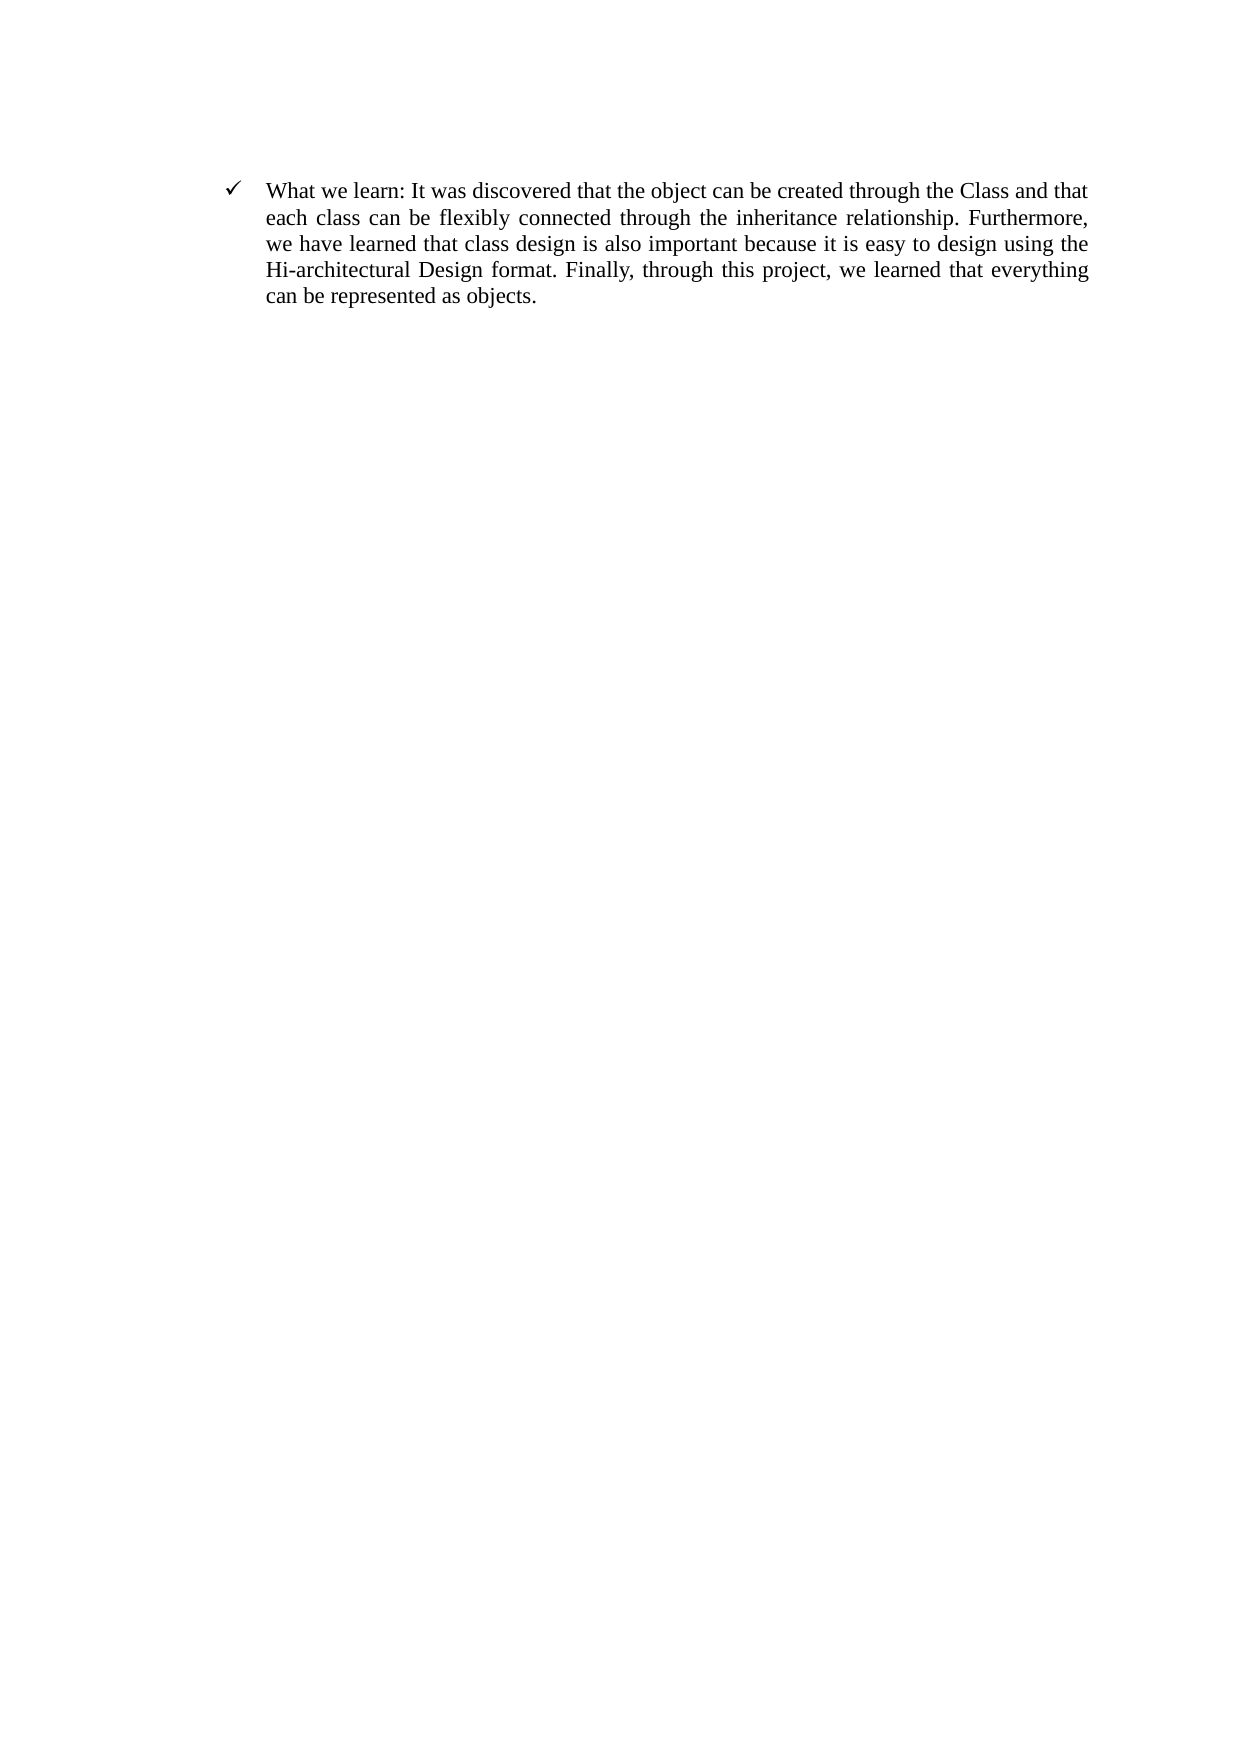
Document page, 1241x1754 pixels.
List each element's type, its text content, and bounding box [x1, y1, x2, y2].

list What we learn: It was discovered that the object can be created through the Class and that each class can be flexibly connected through the inheritance relationship. Furthermore, we have learned that class design is also important because it is easy to design using the Hi-architectural Design format. Finally, through this project, we learned that everything can be represented as objects. [224, 177, 1090, 309]
